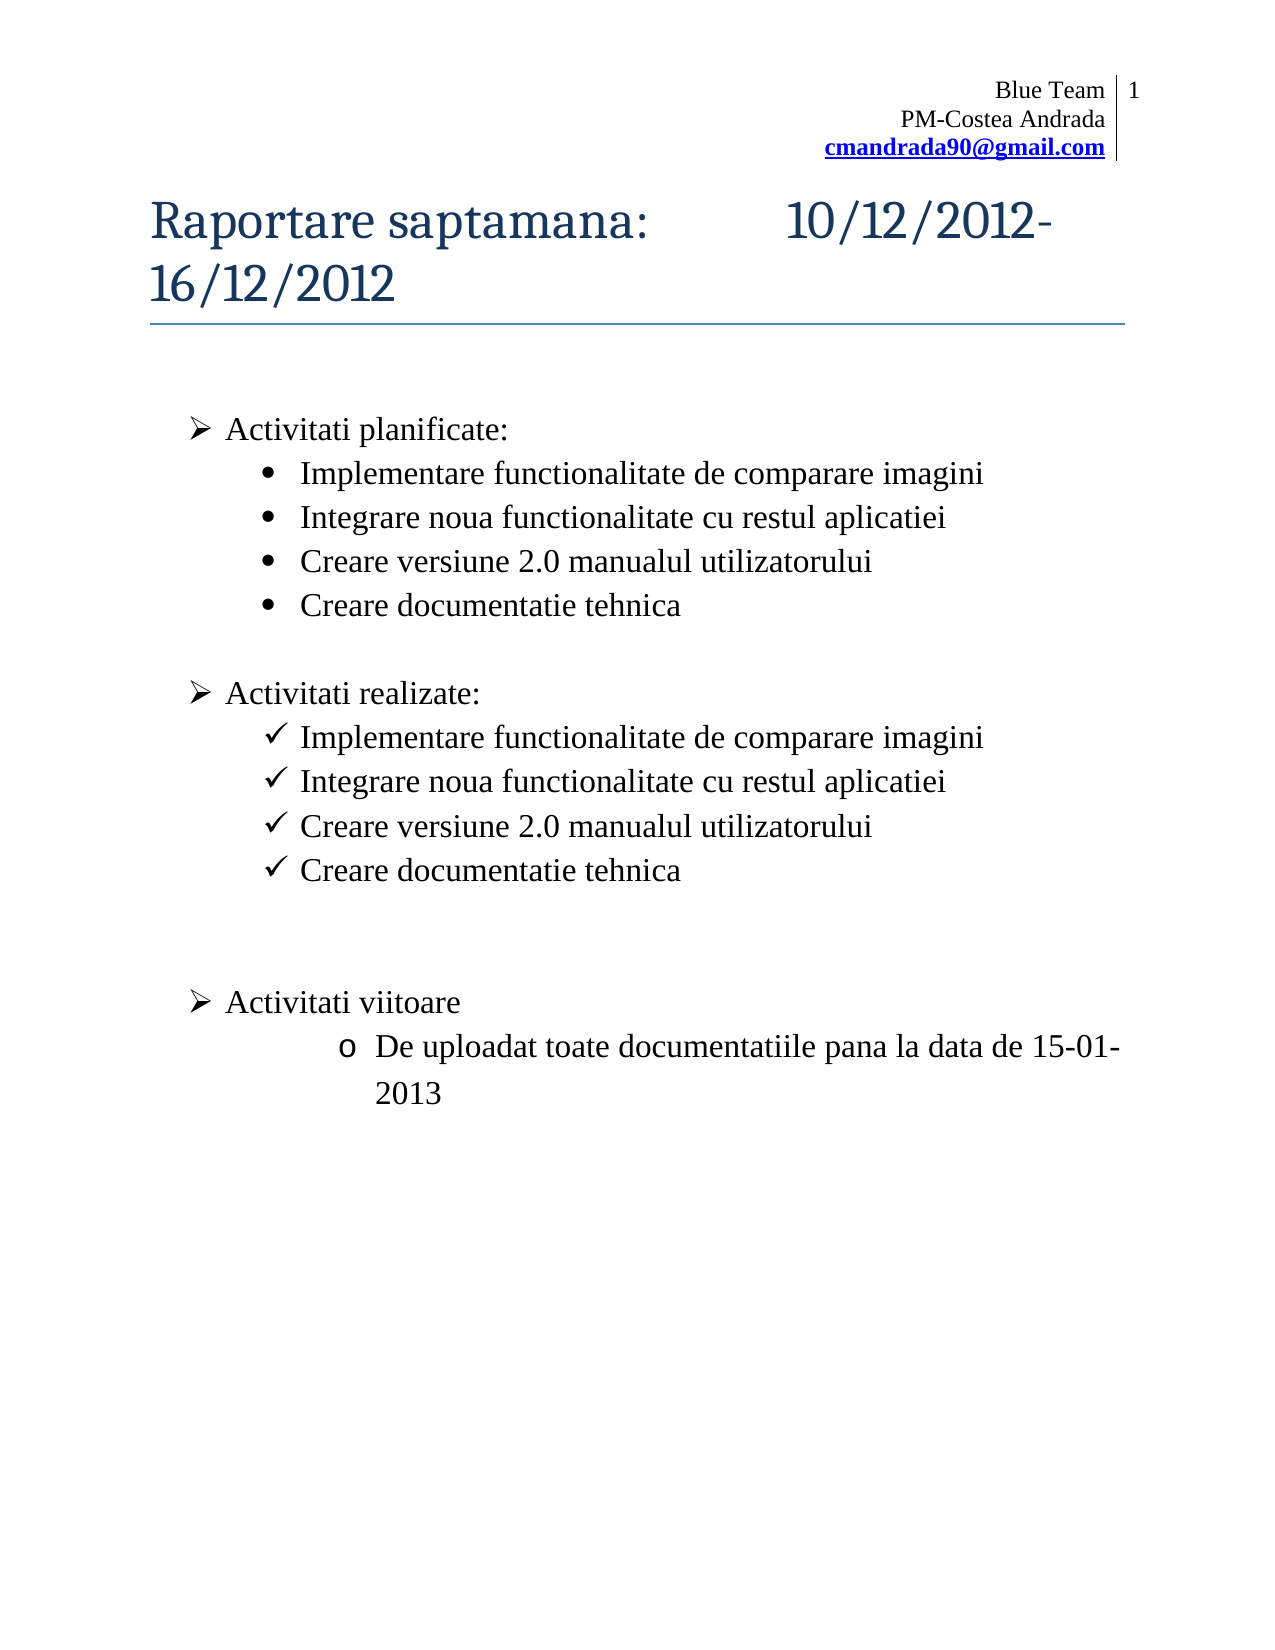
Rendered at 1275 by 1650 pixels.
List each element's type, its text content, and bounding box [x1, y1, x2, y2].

list Activitati realizate: [187, 674, 1125, 712]
list Integrare noua functionalitate cu restul aplicatiei [262, 497, 1125, 536]
list Implementare functionalitate de comparare imagini [262, 718, 1125, 756]
list De uploadat toate documentatiile pana la data de 15-01-2013 [337, 1026, 1125, 1111]
list Implementare functionalitate de comparare imagini [262, 453, 1125, 492]
list Creare documentatie tehnica [262, 850, 1125, 888]
list Activitati viitoare [187, 982, 1125, 1020]
list Activitati planificate: [187, 409, 1125, 448]
list Creare versiune 2.0 manualul utilizatorului [262, 806, 1125, 844]
title Raportare saptamana: 10/12/2012-16/12/2012 [150, 190, 1125, 323]
list Creare versiune 2.0 manualul utilizatorului [262, 541, 1125, 580]
list Integrare noua functionalitate cu restul aplicatiei [262, 762, 1125, 800]
list Creare documentatie tehnica [262, 586, 1125, 624]
